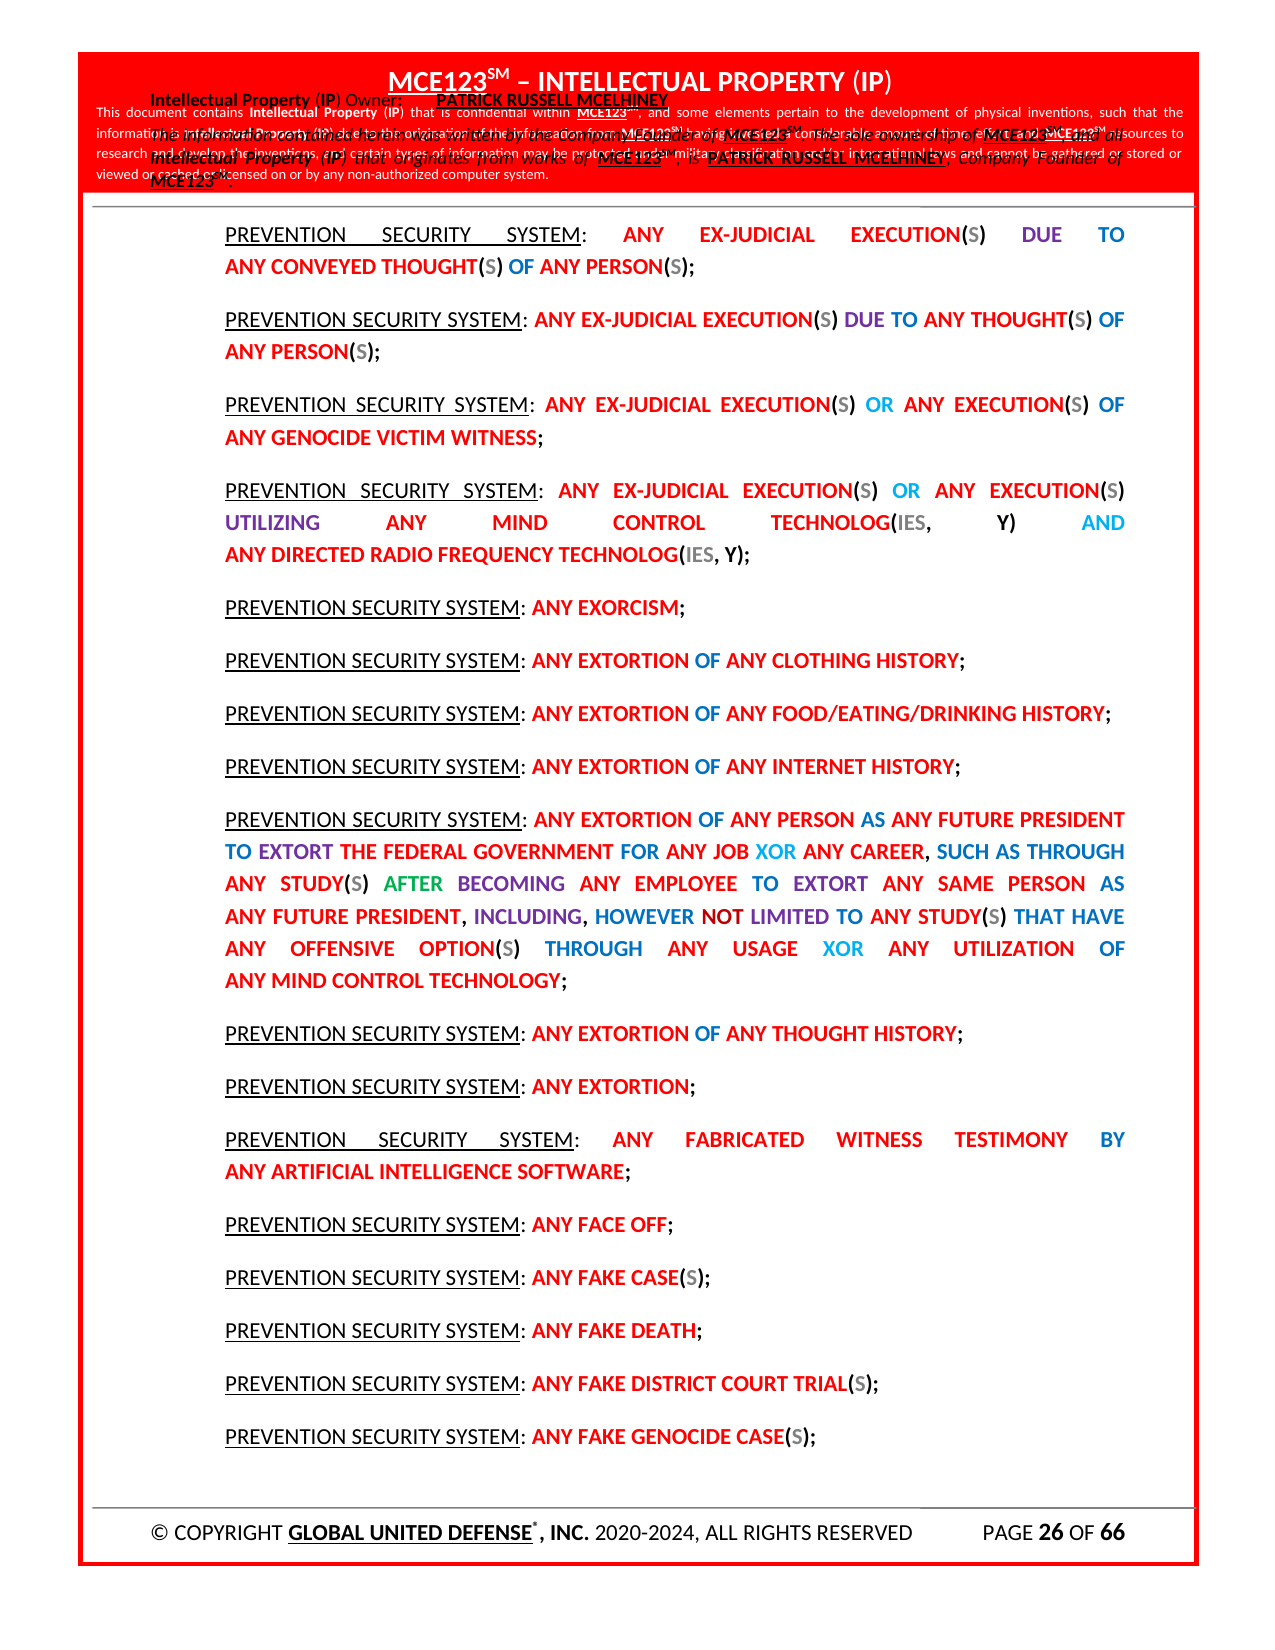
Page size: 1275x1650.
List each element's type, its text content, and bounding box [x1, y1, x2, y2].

text PREVENTION SECURITY SYSTEM: ANY FABRICATED WITNESS TESTIMONY BY ANY ARTIFICIAL INTELLIGENCE SOFTWARE; [225, 1125, 1125, 1185]
text PREVENTION SECURITY SYSTEM: ANY FAKE DISTRICT COURT TRIAL(S); [225, 1369, 1125, 1397]
text PREVENTION SECURITY SYSTEM: ANY EXTORTION OF ANY INTERNET HISTORY; [225, 752, 1125, 780]
text PREVENTION SECURITY SYSTEM: ANY EX-JUDICIAL EXECUTION(S) DUE TO ANY CONVEYED THOUGHT(S) OF ANY PERSON(S); [225, 220, 1125, 280]
text PREVENTION SECURITY SYSTEM: ANY EX-JUDICIAL EXECUTION(S) OR ANY EXECUTION(S) UTILIZING ANY MIND CONTROL TECHNOLOG(IES, Y) AND ANY DIRECTED RADIO FREQUENCY TECHNOLOG(IES, Y); [225, 476, 1125, 568]
text PREVENTION SECURITY SYSTEM: ANY EXTORTION; [225, 1072, 1125, 1100]
text PREVENTION SECURITY SYSTEM: ANY FAKE DEATH; [225, 1316, 1125, 1344]
text PREVENTION SECURITY SYSTEM: ANY FACE OFF; [225, 1210, 1125, 1238]
text PREVENTION SECURITY SYSTEM: ANY FAKE GENOCIDE CASE(S); [225, 1422, 1125, 1451]
text PREVENTION SECURITY SYSTEM: ANY EXTORTION OF ANY THOUGHT HISTORY; [225, 1019, 1125, 1047]
text PREVENTION SECURITY SYSTEM: ANY EXTORTION OF ANY PERSON AS ANY FUTURE PRESIDENT TO EXTORT THE FEDERAL GOVERNMENT FOR ANY JOB XOR ANY CAREER, SUCH AS THROUGH ANY STUDY(S) AFTER BECOMING ANY EMPLOYEE TO EXTORT ANY SAME PERSON AS ANY FUTURE PRESIDENT, INCLUDING, HOWEVER NOT LIMITED TO ANY STUDY(S) THAT HAVE ANY OFFENSIVE OPTION(S) THROUGH ANY USAGE XOR ANY UTILIZATION OF ANY MIND CONTROL TECHNOLOGY; [225, 805, 1125, 994]
text PREVENTION SECURITY SYSTEM: ANY EXTORTION OF ANY FOOD/EATING/DRINKING HISTORY; [225, 699, 1125, 727]
text PREVENTION SECURITY SYSTEM: ANY EX-JUDICIAL EXECUTION(S) DUE TO ANY THOUGHT(S) OF ANY PERSON(S); [225, 305, 1125, 366]
text PREVENTION SECURITY SYSTEM: ANY EXORCISM; [225, 593, 1125, 621]
text PREVENTION SECURITY SYSTEM: ANY EXTORTION OF ANY CLOTHING HISTORY; [225, 646, 1125, 674]
text PREVENTION SECURITY SYSTEM: ANY EX-JUDICIAL EXECUTION(S) OR ANY EXECUTION(S) OF ANY GENOCIDE VICTIM WITNESS; [225, 391, 1125, 451]
text PREVENTION SECURITY SYSTEM: ANY FAKE CASE(S); [225, 1263, 1125, 1291]
